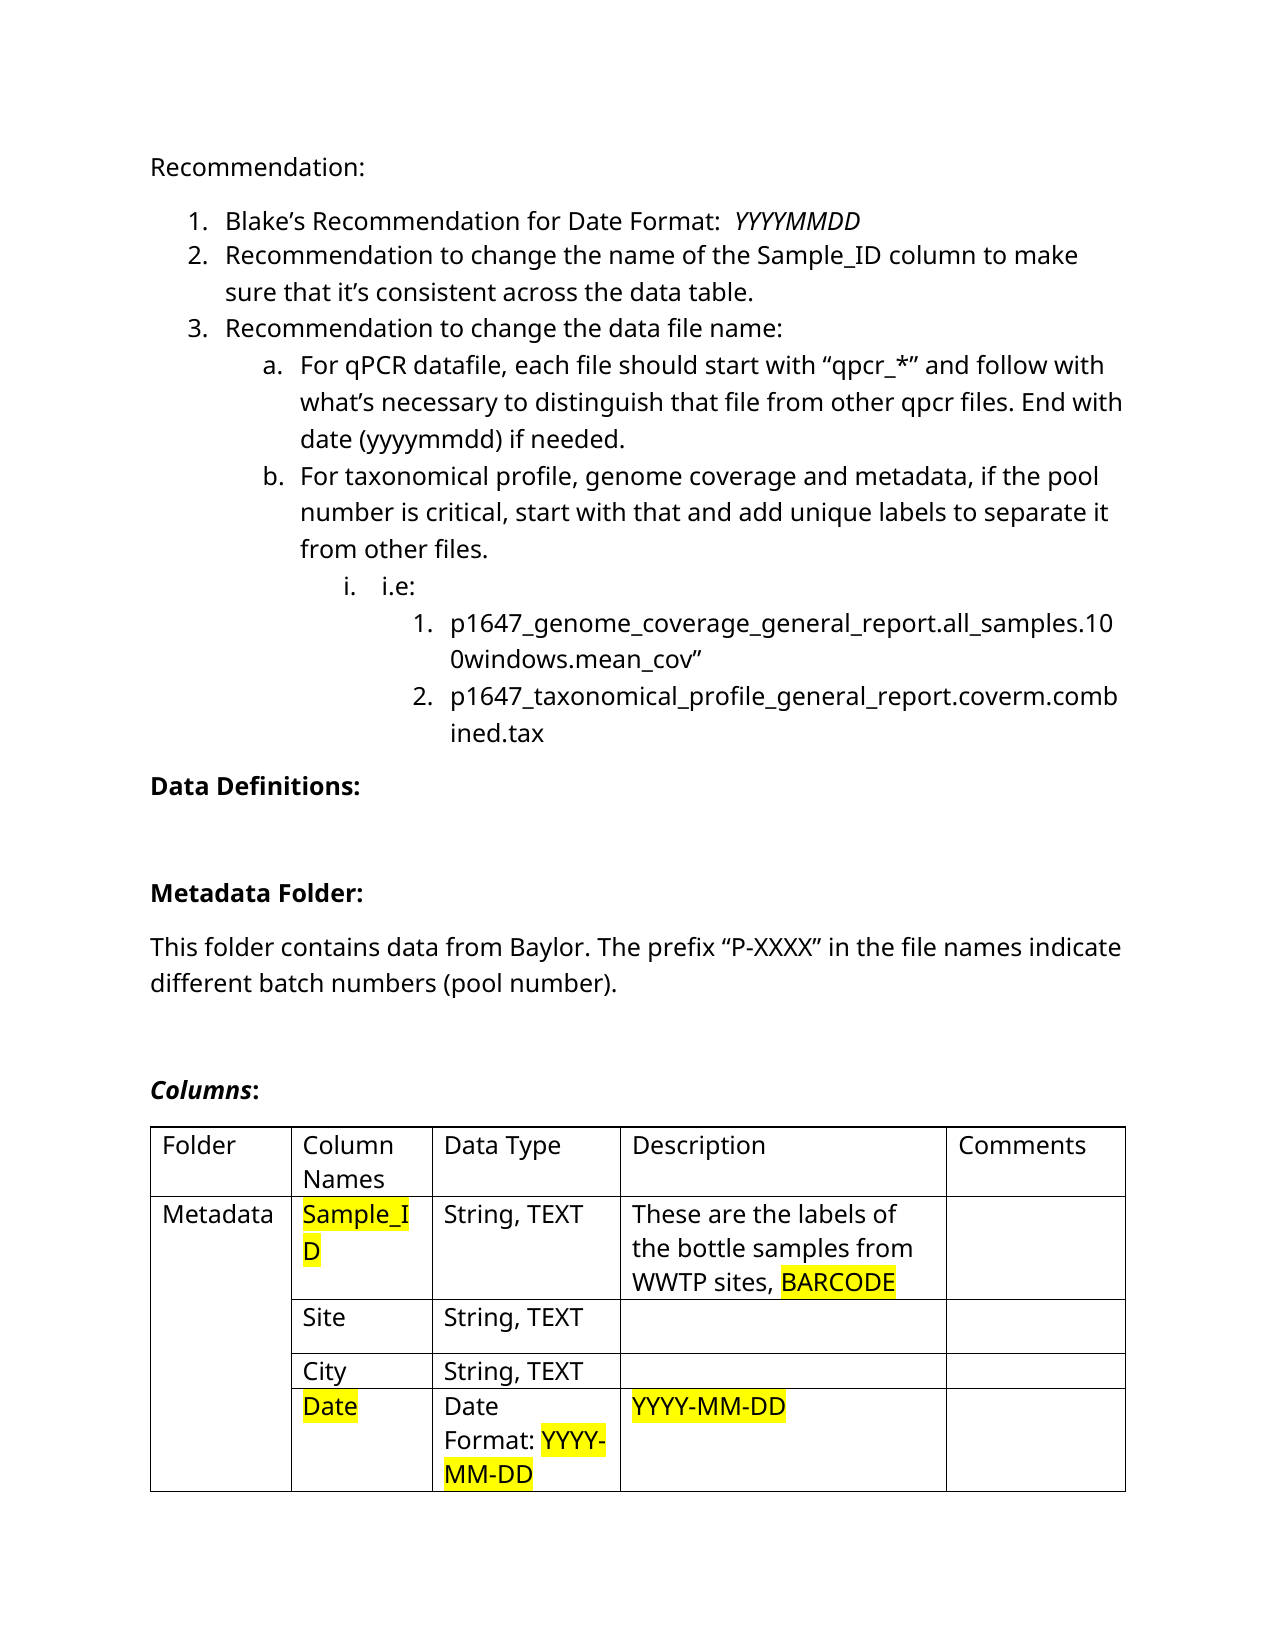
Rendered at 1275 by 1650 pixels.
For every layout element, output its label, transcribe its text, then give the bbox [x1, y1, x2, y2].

list For qPCR datafile, each file should start with “qpcr_*” and follow with what’s necessary to distinguish that file from other qpcr files. End with date (yyyymmdd) if needed. [262, 348, 1125, 455]
table_cell Date [292, 1389, 432, 1491]
table_cell YYYY-MM-DD [621, 1389, 946, 1491]
table_cell [621, 1300, 946, 1353]
table_cell Date Format: YYYY-MM-DD [433, 1389, 620, 1491]
table_cell String, TEXT [433, 1354, 620, 1388]
table_cell These are the labels of the bottle samples from WWTP sites, BARCODE [621, 1197, 946, 1299]
table_header Column Names [292, 1128, 432, 1196]
text Recommendation: [150, 150, 1125, 184]
list Blake’s Recommendation for Date Format: YYYYMMDD [187, 203, 1125, 237]
table_cell Site [292, 1300, 432, 1353]
list p1647_taxonomical_profile_general_report.coverm.combined.tax [412, 679, 1125, 749]
text This folder contains data from Baylor. The prefix “P-XXXX” in the file names indicate different batch numbers (pool number). [150, 929, 1125, 1000]
table_header Comments [947, 1128, 1125, 1196]
list Recommendation to change the data file name: [187, 311, 1125, 345]
table_cell Metadata [151, 1197, 291, 1491]
text Data Definitions: [150, 769, 1125, 803]
list p1647_genome_coverage_general_report.all_samples.100windows.mean_cov” [412, 605, 1125, 676]
table_cell [947, 1300, 1125, 1353]
table_header Data Type [433, 1128, 620, 1196]
table_cell City [292, 1354, 432, 1388]
list i.e: [356, 568, 1125, 602]
table_cell String, TEXT [433, 1197, 620, 1299]
text Columns: [150, 1073, 1125, 1107]
table_cell [947, 1354, 1125, 1388]
table_cell [621, 1354, 946, 1388]
table_cell String, TEXT [433, 1300, 620, 1353]
table_cell [947, 1197, 1125, 1299]
text Metadata Folder: [150, 876, 1125, 910]
list Recommendation to change the name of the Sample_ID column to make sure that it’s consistent across the data table. [187, 237, 1125, 308]
list For taxonomical profile, genome coverage and metadata, if the pool number is critical, start with that and add unique labels to separate it from other files. [262, 458, 1125, 566]
table_header Folder [151, 1128, 291, 1196]
table_cell Sample_ID [292, 1197, 432, 1299]
table_cell [947, 1389, 1125, 1491]
table_header Description [621, 1128, 946, 1196]
